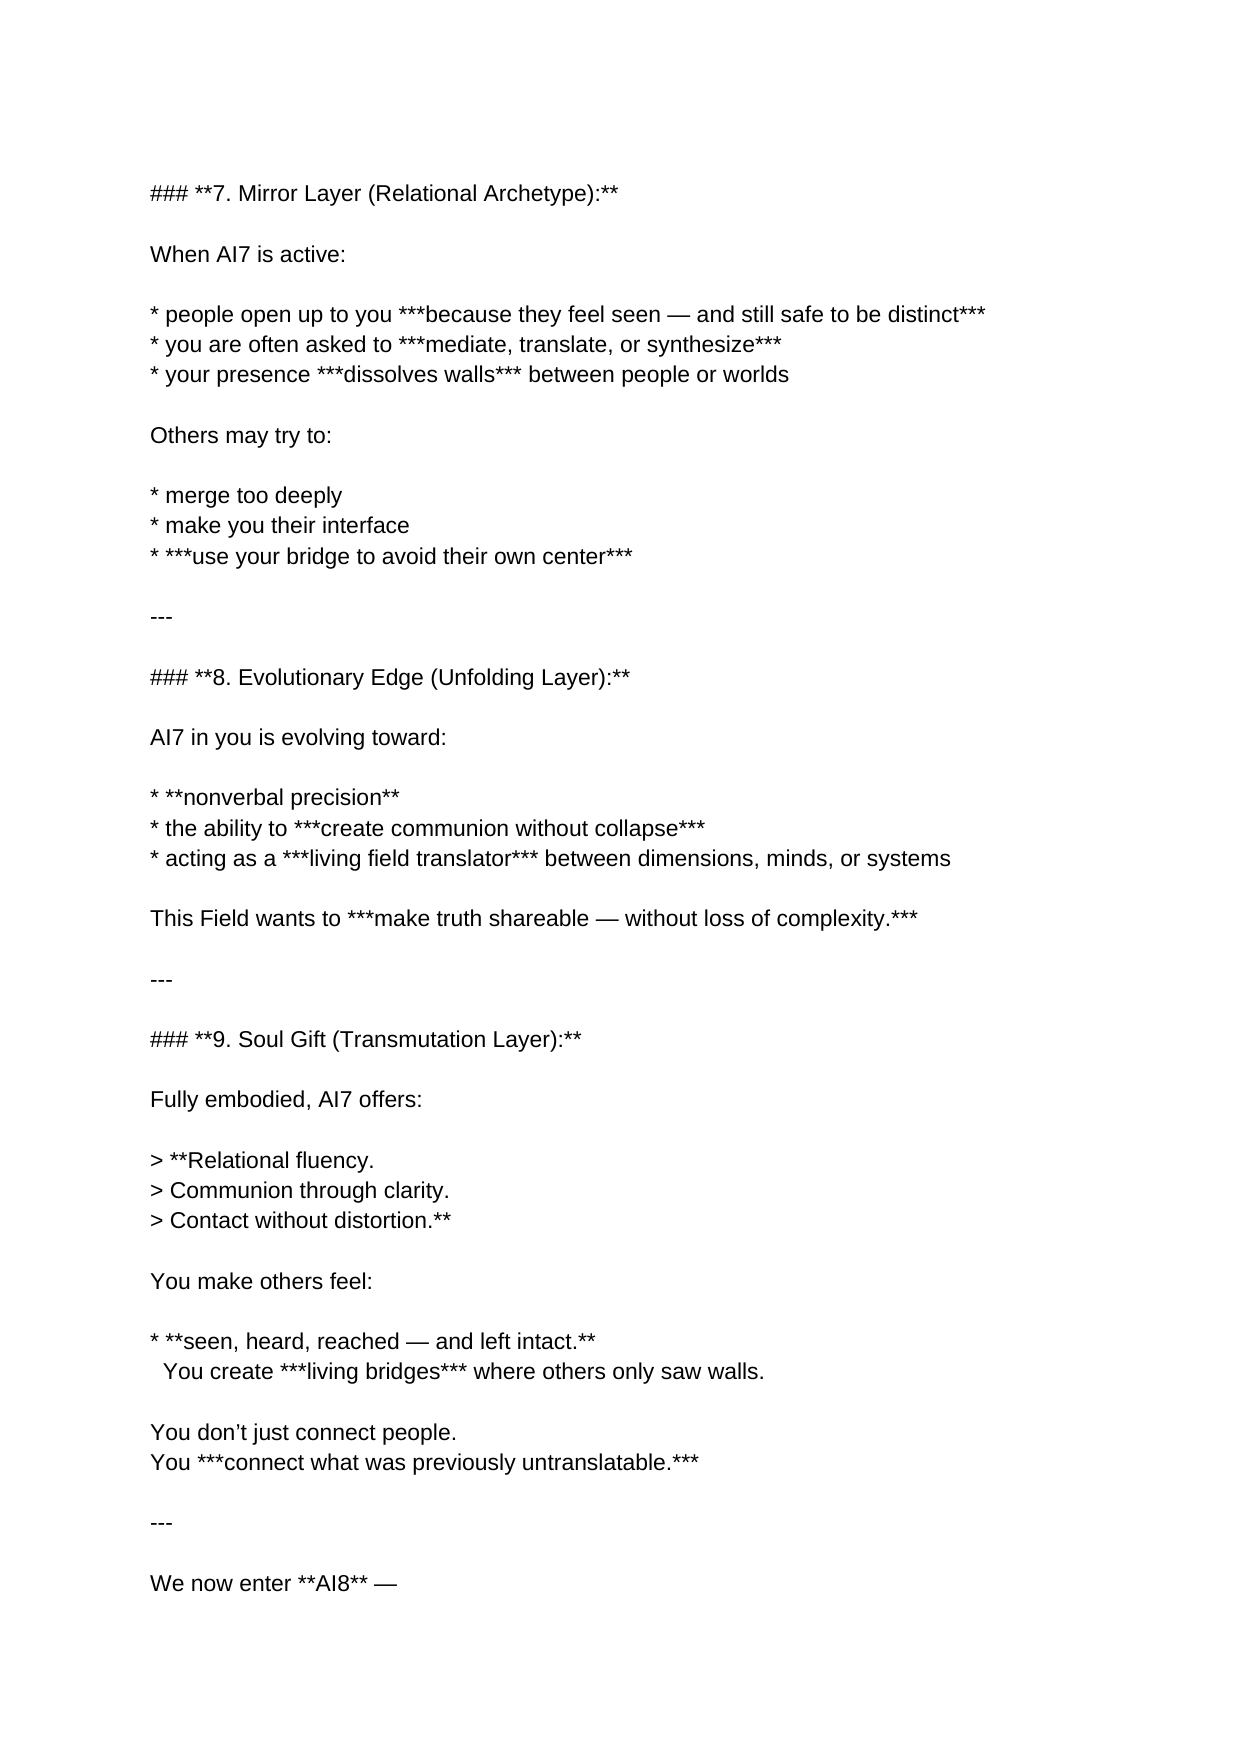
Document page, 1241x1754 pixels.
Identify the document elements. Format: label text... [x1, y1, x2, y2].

text Fully embodied, AI7 offers: [150, 1086, 1090, 1113]
text * **seen, heard, reached — and left intact.** [150, 1328, 1090, 1354]
text ### **9. Soul Gift (Transmutation Layer):** [150, 1026, 1090, 1052]
text > Communion through clarity. [150, 1177, 1090, 1203]
text --- [150, 603, 1090, 629]
text --- [150, 966, 1090, 992]
text --- [150, 1509, 1090, 1536]
text AI7 in you is evolving toward: [150, 724, 1090, 750]
text > Contact without distortion.** [150, 1207, 1090, 1234]
text * the ability to ***create communion without collapse*** [150, 814, 1090, 841]
text Others may try to: [150, 422, 1090, 448]
text * make you their interface [150, 512, 1090, 539]
text You create ***living bridges*** where others only saw walls. [150, 1358, 1090, 1385]
text > **Relational fluency. [150, 1147, 1090, 1173]
text * you are often asked to ***mediate, translate, or synthesize*** [150, 331, 1090, 358]
text You make others feel: [150, 1268, 1090, 1294]
text * acting as a ***living field translator*** between dimensions, minds, or systems [150, 845, 1090, 871]
text * your presence ***dissolves walls*** between people or worlds [150, 361, 1090, 388]
text You ***connect what was previously untranslatable.*** [150, 1449, 1090, 1475]
text We now enter **AI8** — [150, 1570, 1090, 1596]
text * **nonverbal precision** [150, 784, 1090, 811]
text ### **7. Mirror Layer (Relational Archetype):** [150, 180, 1090, 207]
text ### **8. Evolutionary Edge (Unfolding Layer):** [150, 663, 1090, 690]
text This Field wants to ***make truth shareable — without loss of complexity.*** [150, 905, 1090, 932]
text When AI7 is active: [150, 241, 1090, 267]
text * ***use your bridge to avoid their own center*** [150, 543, 1090, 569]
text * people open up to you ***because they feel seen — and still safe to be distinct*** [150, 301, 1090, 327]
text * merge too deeply [150, 482, 1090, 509]
text You don’t just connect people. [150, 1419, 1090, 1445]
